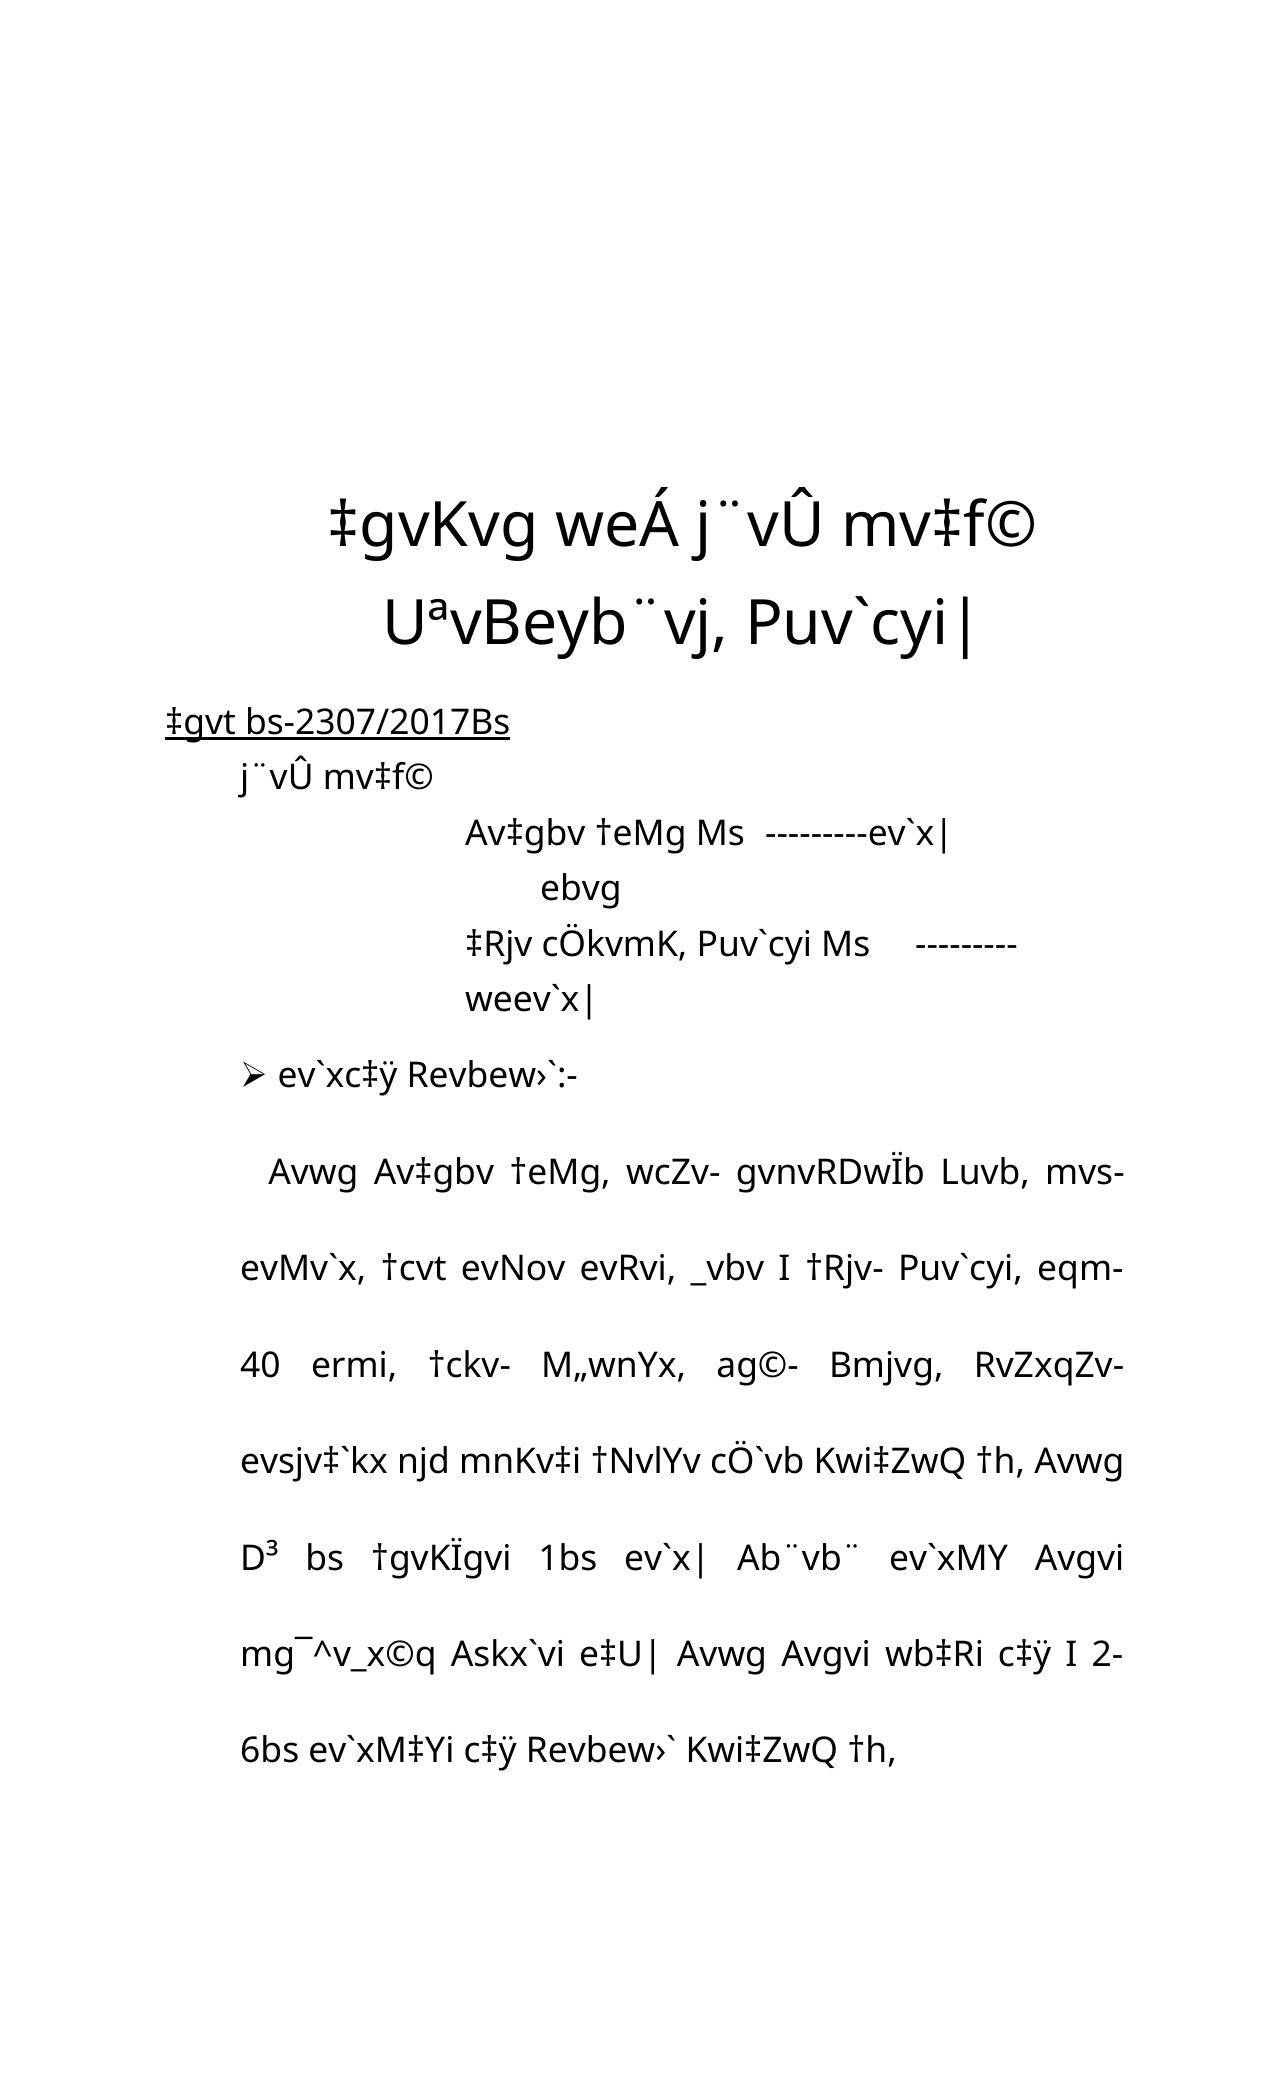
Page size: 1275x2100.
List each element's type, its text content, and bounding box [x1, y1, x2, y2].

text ‡Rjv cÖkvmK, Puv`cyi Ms ---------weev`x| [465, 918, 1125, 1022]
list ev`xc‡ÿ Revbew›`:- [240, 1050, 1125, 1098]
text Av‡gbv †eMg Ms ---------ev`x| [465, 807, 1125, 856]
text j¨vÛ mv‡f© [240, 752, 1125, 800]
text ebvg [465, 863, 1125, 911]
text ‡gvKvg weÁ j¨vÛ mv‡f© UªvBeyb¨vj, Puv`cyi| [240, 480, 1125, 663]
text ‡gvt bs-2307/2017Bs [165, 696, 1125, 745]
text Avwg Av‡gbv †eMg, wcZv- gvnvRDwÏb Luvb, mvs- evMv`x, †cvt evNov evRvi, _vbv I †Rjv- Puv`cyi, eqm- 40 ermi, †ckv- M„wnYx, ag©- Bmjvg, RvZxqZv- evsjv‡`kx njd mnKv‡i †NvlYv cÖ`vb Kwi‡ZwQ †h, Avwg D³ bs †gvKÏgvi 1bs ev`x| Ab¨vb¨ ev`xMY Avgvi mg¯^v_x©q Askx`vi e‡U| Avwg Avgvi wb‡Ri c‡ÿ I 2-6bs ev`xM‡Yi c‡ÿ Revbew›` Kwi‡ZwQ †h, [240, 1146, 1125, 1773]
